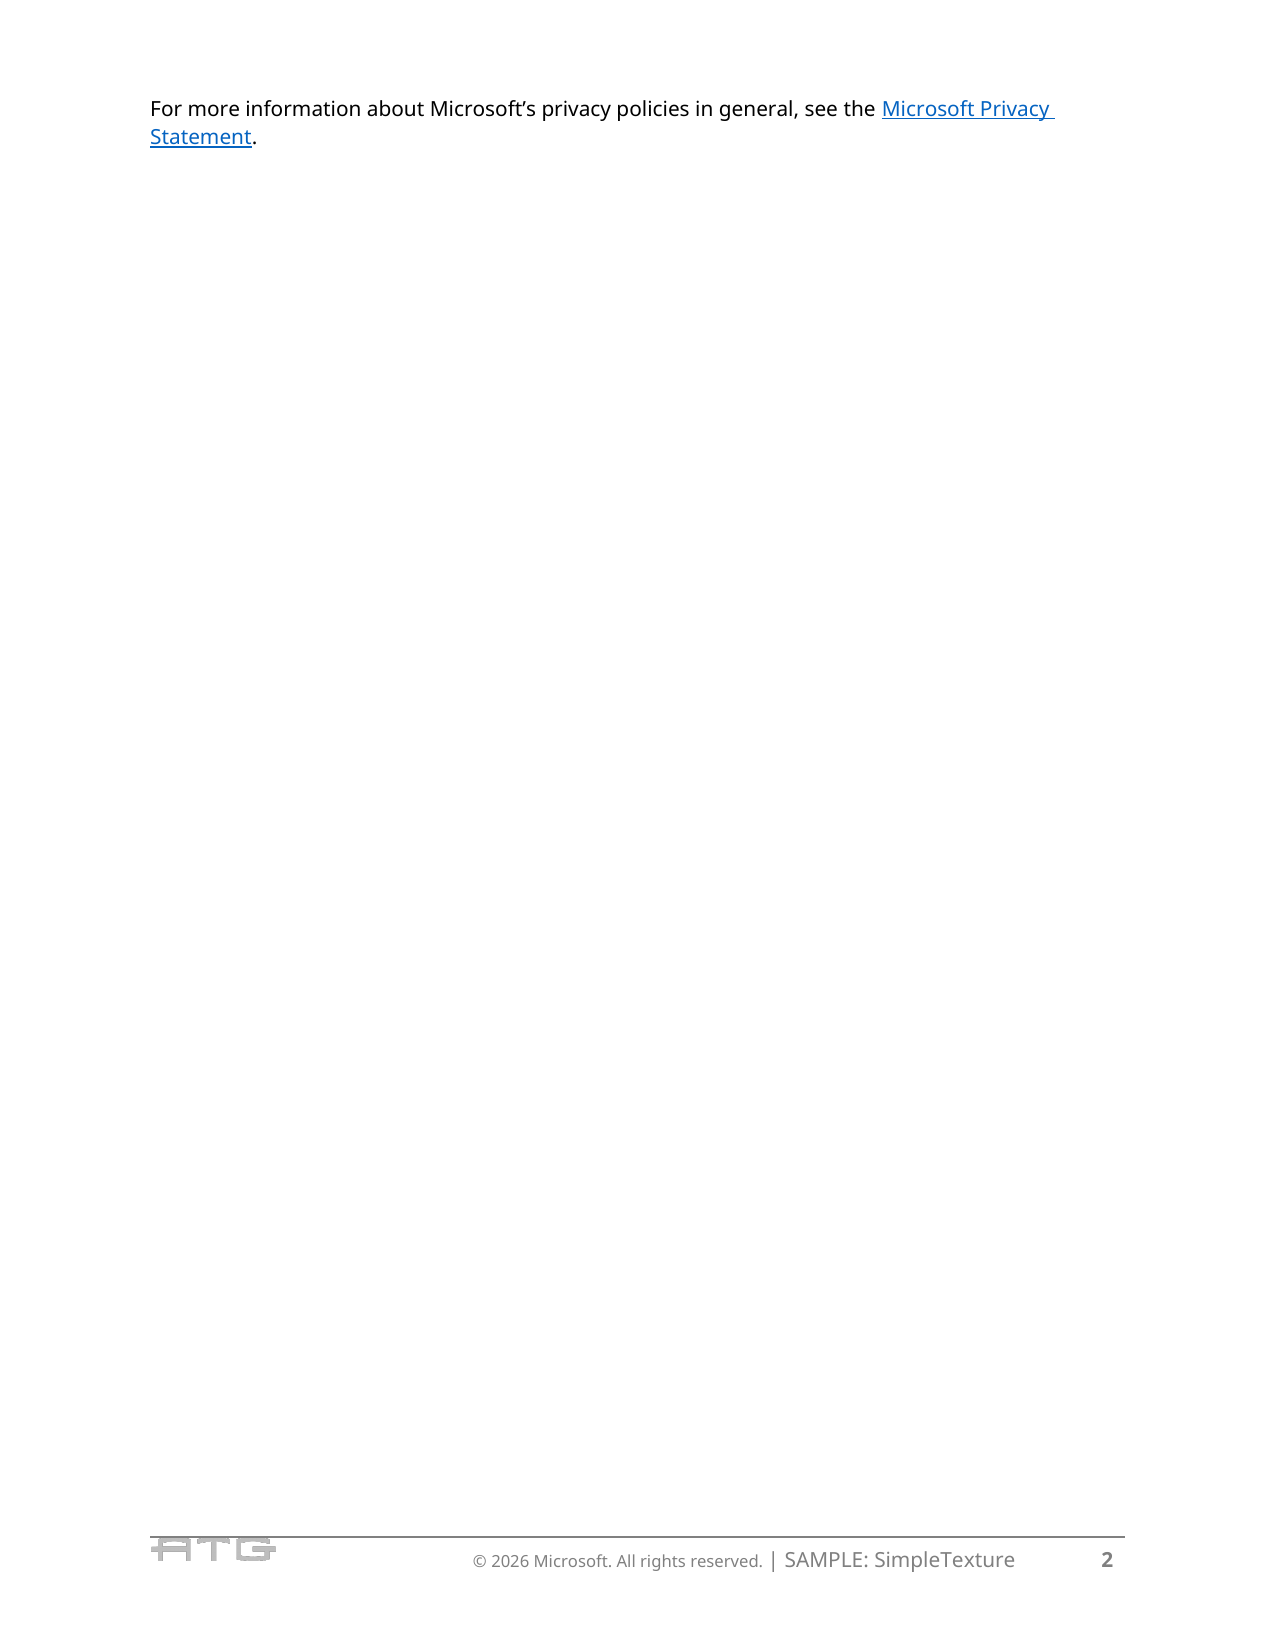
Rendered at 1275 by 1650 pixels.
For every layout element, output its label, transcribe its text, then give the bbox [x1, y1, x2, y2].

picture [151, 1538, 276, 1561]
text For more information about Microsoft’s privacy policies in general, see the Microsoft Privacy Statement. [150, 94, 1125, 151]
